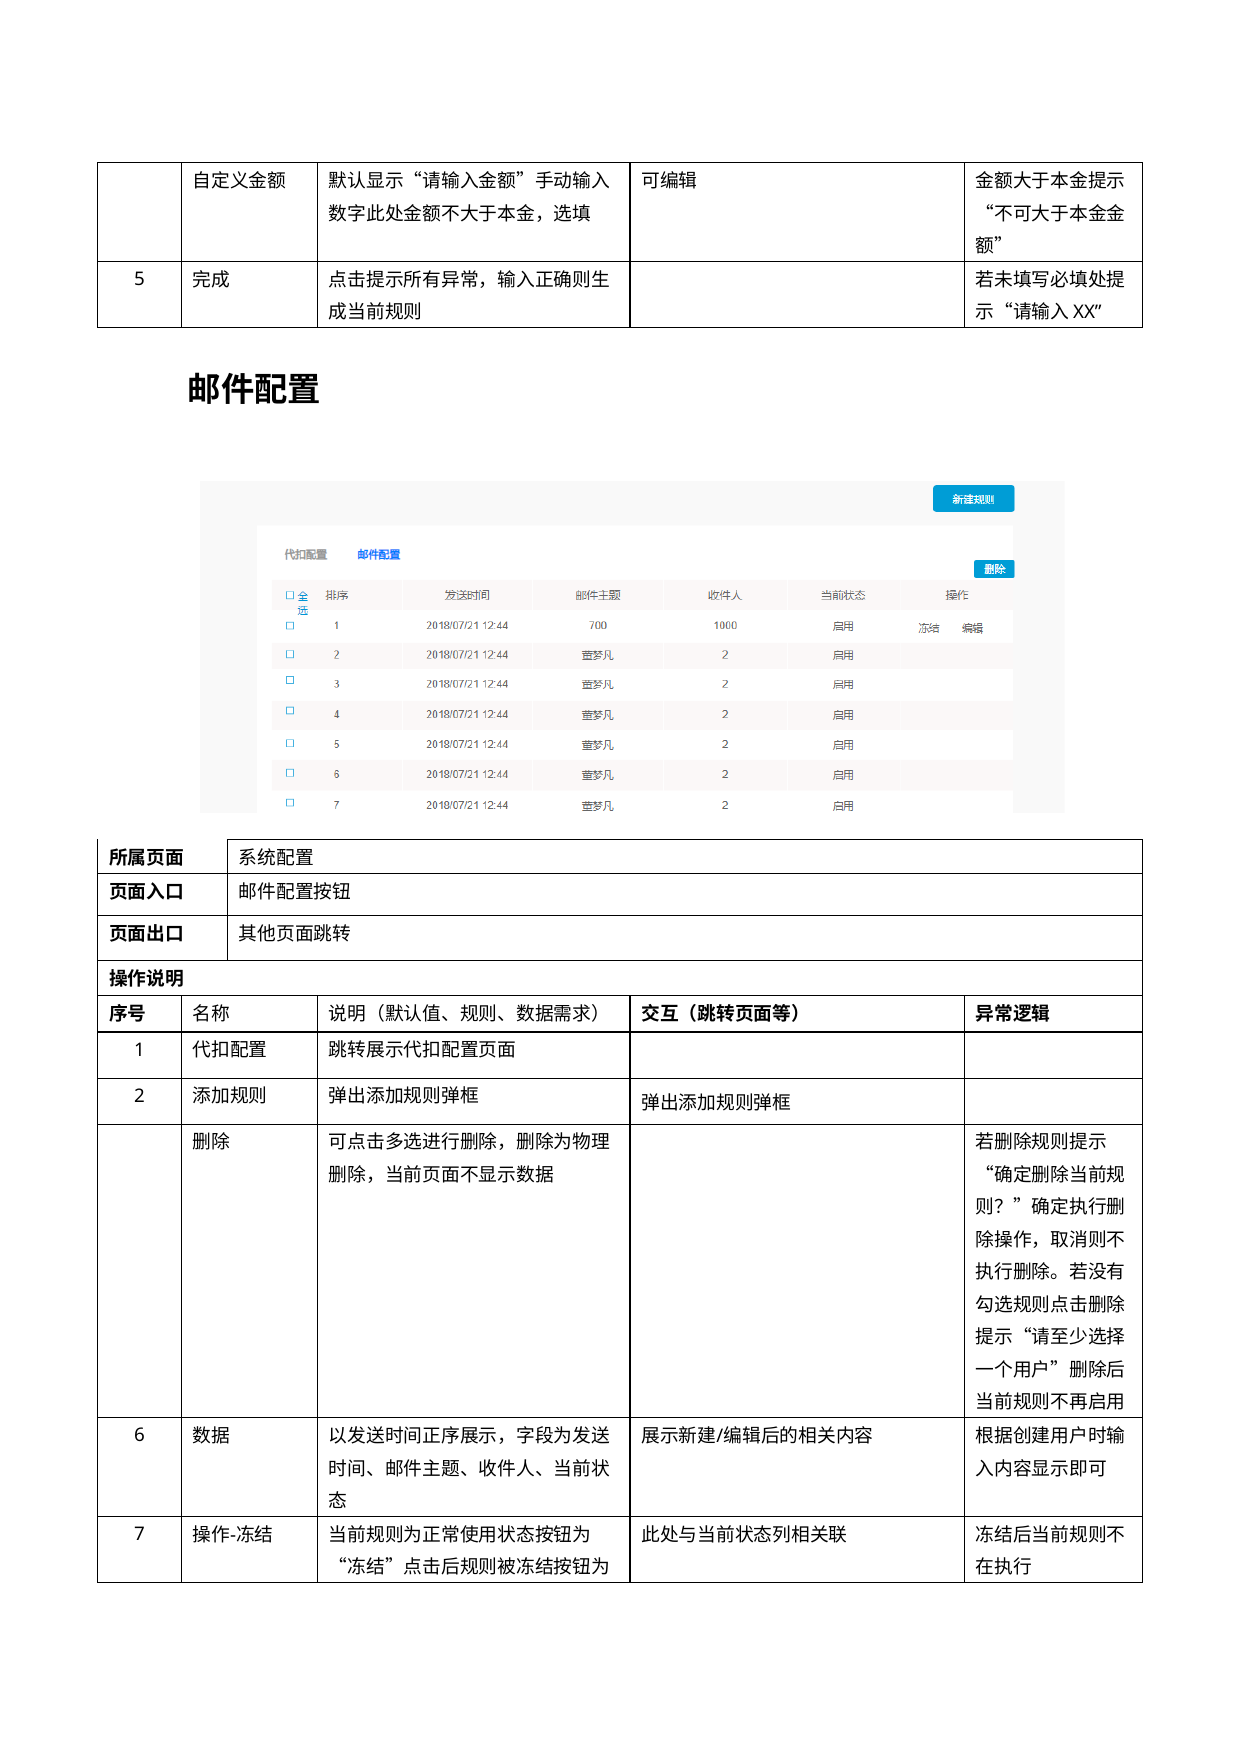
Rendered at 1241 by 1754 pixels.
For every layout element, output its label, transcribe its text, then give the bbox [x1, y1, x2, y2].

table_cell 此处与当前状态列相关联 [631, 1517, 964, 1582]
table_cell 页面出口 [98, 916, 227, 959]
table_cell [631, 1033, 964, 1077]
table_header 系统配置 [228, 840, 1142, 873]
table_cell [318, 1517, 629, 1582]
table_cell 页面入口 [98, 874, 227, 915]
table_cell 删除 [182, 1125, 317, 1417]
table_cell 2 [98, 1079, 181, 1123]
table_cell [631, 1125, 964, 1417]
table_cell 说明（默认值、规则、数据需求） [318, 996, 629, 1031]
table_cell 跳转展示代扣配置页面 [318, 1033, 629, 1077]
table_cell 邮件配置按钮 [228, 874, 1142, 915]
table_cell [965, 1033, 1142, 1077]
table_cell 若删除规则提示“确定删除当前规则？”确定执行删除操作，取消则不执行删除。若没有勾选规则点击删除提示“请至少选择一个用户”删除后当前规则不再启用 [965, 1125, 1142, 1417]
table_cell 数据 [182, 1418, 317, 1516]
table_cell 点击提示所有异常，输入正确则生成当前规则 [318, 262, 629, 327]
table_cell 默认显示“请输入金额”手动输入数字此处金额不大于本金，选填 [318, 163, 629, 261]
subtitle 邮件配置 [187, 355, 1053, 420]
table_cell 冻结后当前规则不在执行 [965, 1517, 1142, 1582]
table_cell [965, 1079, 1142, 1123]
table_cell 其他页面跳转 [228, 916, 1142, 959]
table_cell [631, 262, 964, 327]
table_cell 根据创建用户时输入内容显示即可 [965, 1418, 1142, 1516]
table_header 所属页面 [98, 839, 227, 873]
table_cell 交互（跳转页面等） [631, 996, 964, 1031]
table_cell 自定义金额 [182, 163, 317, 261]
table_cell 金额大于本金提示“不可大于本金金额” [965, 163, 1142, 261]
table_cell 若未填写必填处提示“请输入XX” [965, 262, 1142, 327]
table_cell 弹出添加规则弹框 [318, 1079, 629, 1123]
table_cell 6 [98, 1418, 181, 1516]
table_cell 1 [98, 1033, 181, 1077]
table_cell 可编辑 [631, 163, 964, 261]
table_cell 完成 [182, 262, 317, 327]
table_cell [98, 1125, 181, 1417]
table_cell 操作说明 [98, 961, 1142, 995]
table_cell 添加规则 [182, 1079, 317, 1123]
table_cell 名称 [182, 996, 317, 1031]
table_cell 以发送时间正序展示，字段为发送时间、邮件主题、收件人、当前状态 [318, 1418, 629, 1516]
table_cell 弹出添加规则弹框 [631, 1079, 964, 1123]
table_cell 异常逻辑 [965, 996, 1142, 1031]
table_cell 5 [98, 262, 181, 327]
table_cell 可点击多选进行删除，删除为物理删除，当前页面不显示数据 [318, 1125, 629, 1417]
table_cell 7 [98, 1517, 181, 1582]
table_cell 序号 [98, 996, 181, 1031]
picture [200, 481, 1065, 813]
table_cell [98, 163, 181, 261]
table_cell 代扣配置 [182, 1033, 317, 1077]
table_cell 展示新建/编辑后的相关内容 [631, 1418, 964, 1516]
table_cell 操作-冻结 [182, 1517, 317, 1582]
